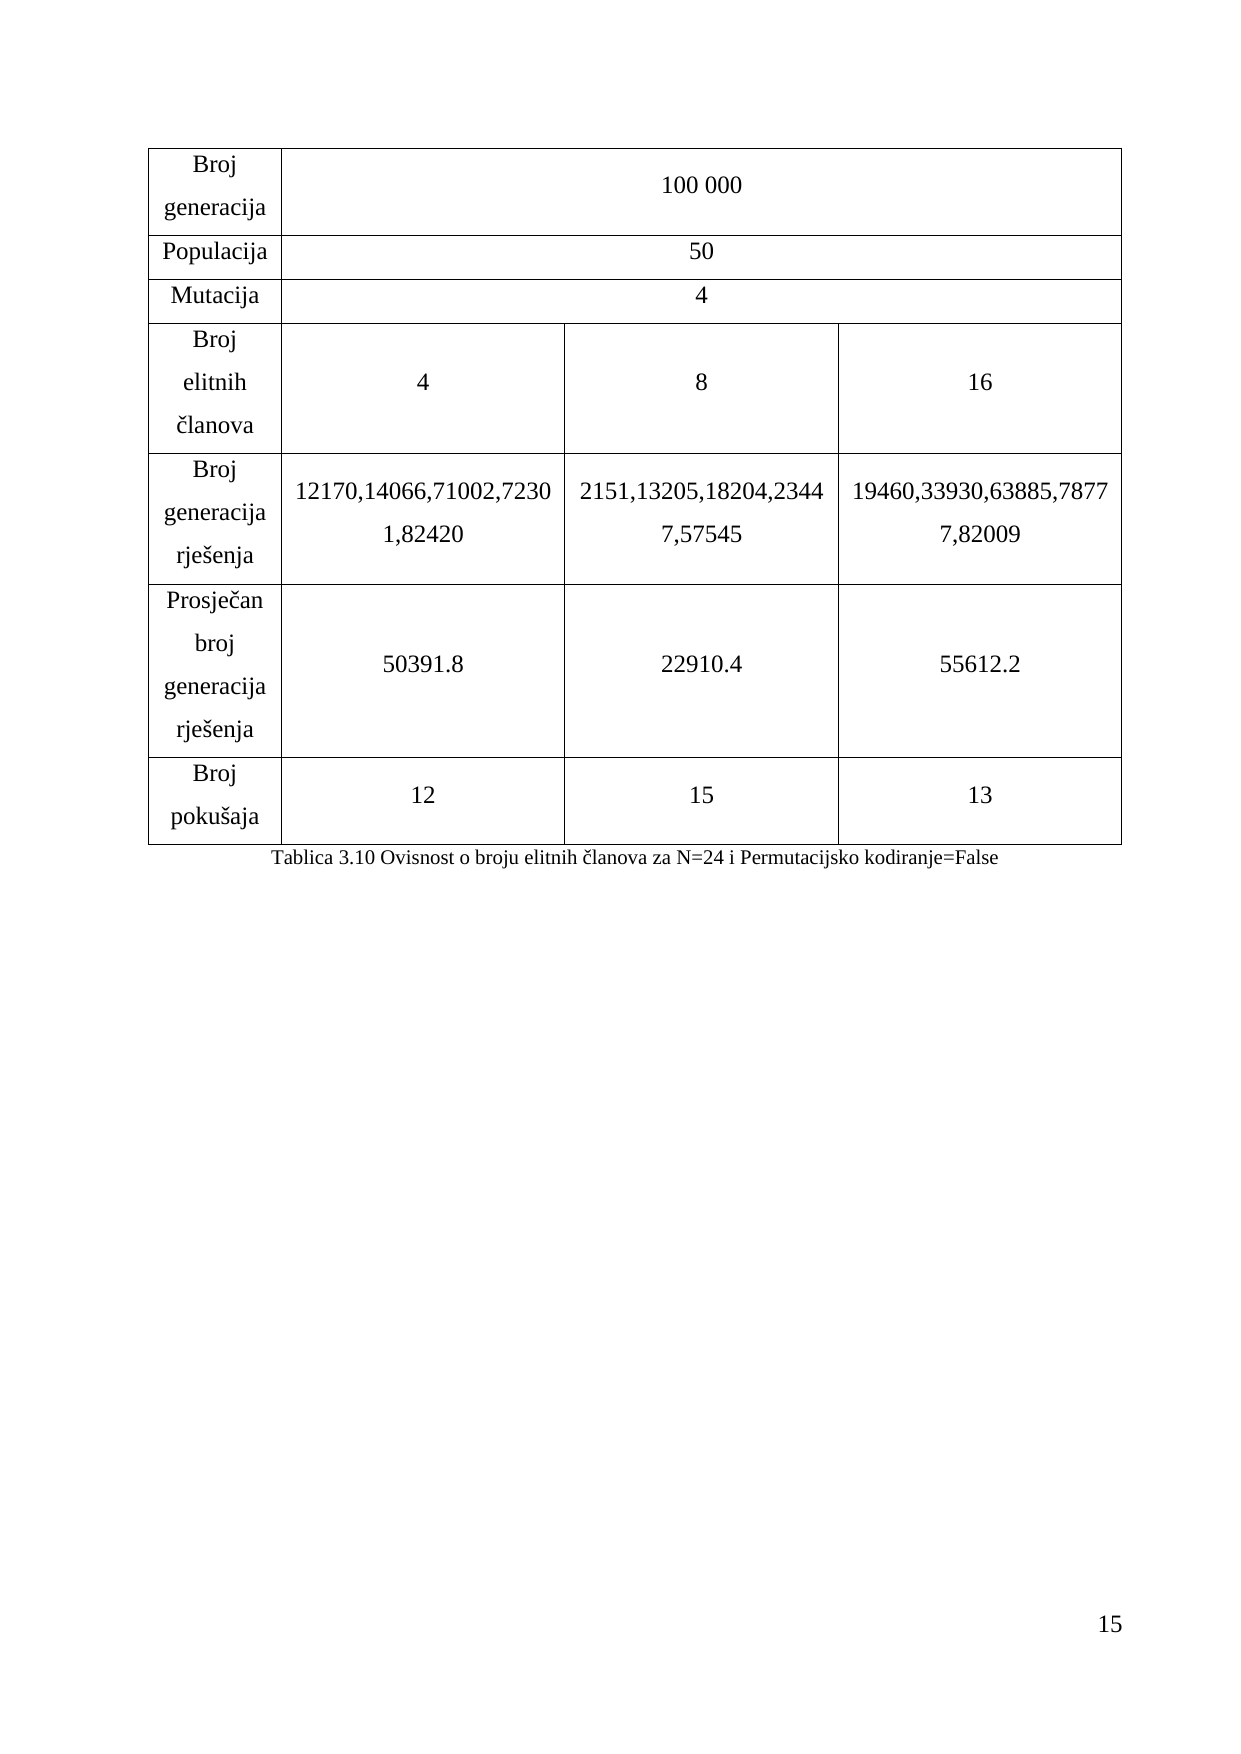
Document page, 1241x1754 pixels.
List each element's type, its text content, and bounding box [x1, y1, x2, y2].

table_cell Prosječan broj generacija rješenja [149, 585, 281, 757]
table_cell 8 [565, 324, 838, 453]
table_cell 13 [839, 758, 1121, 844]
table_cell Broj generacija rješenja [149, 454, 281, 584]
table_cell 4 [282, 324, 564, 453]
table_cell 19460,33930,63885,78777,82009 [839, 454, 1121, 584]
table_cell 12170,14066,71002,72301,82420 [282, 454, 564, 584]
table_cell Populacija [149, 236, 281, 279]
table_cell Broj elitnih članova [149, 324, 281, 453]
table_cell 50 [282, 236, 1121, 279]
table_cell 22910.4 [565, 585, 838, 757]
table_cell 2151,13205,18204,23447,57545 [565, 454, 838, 584]
table_cell 16 [839, 324, 1121, 453]
table_cell Broj generacija [149, 149, 281, 235]
table_cell 100 000 [282, 149, 1121, 235]
table_cell 12 [282, 758, 564, 844]
table_cell 4 [282, 280, 1121, 323]
table_cell Broj pokušaja [149, 758, 281, 844]
table_cell Mutacija [149, 280, 281, 323]
table_cell 15 [565, 758, 838, 844]
table_cell 55612.2 [839, 585, 1121, 757]
table_cell 50391.8 [282, 585, 564, 757]
